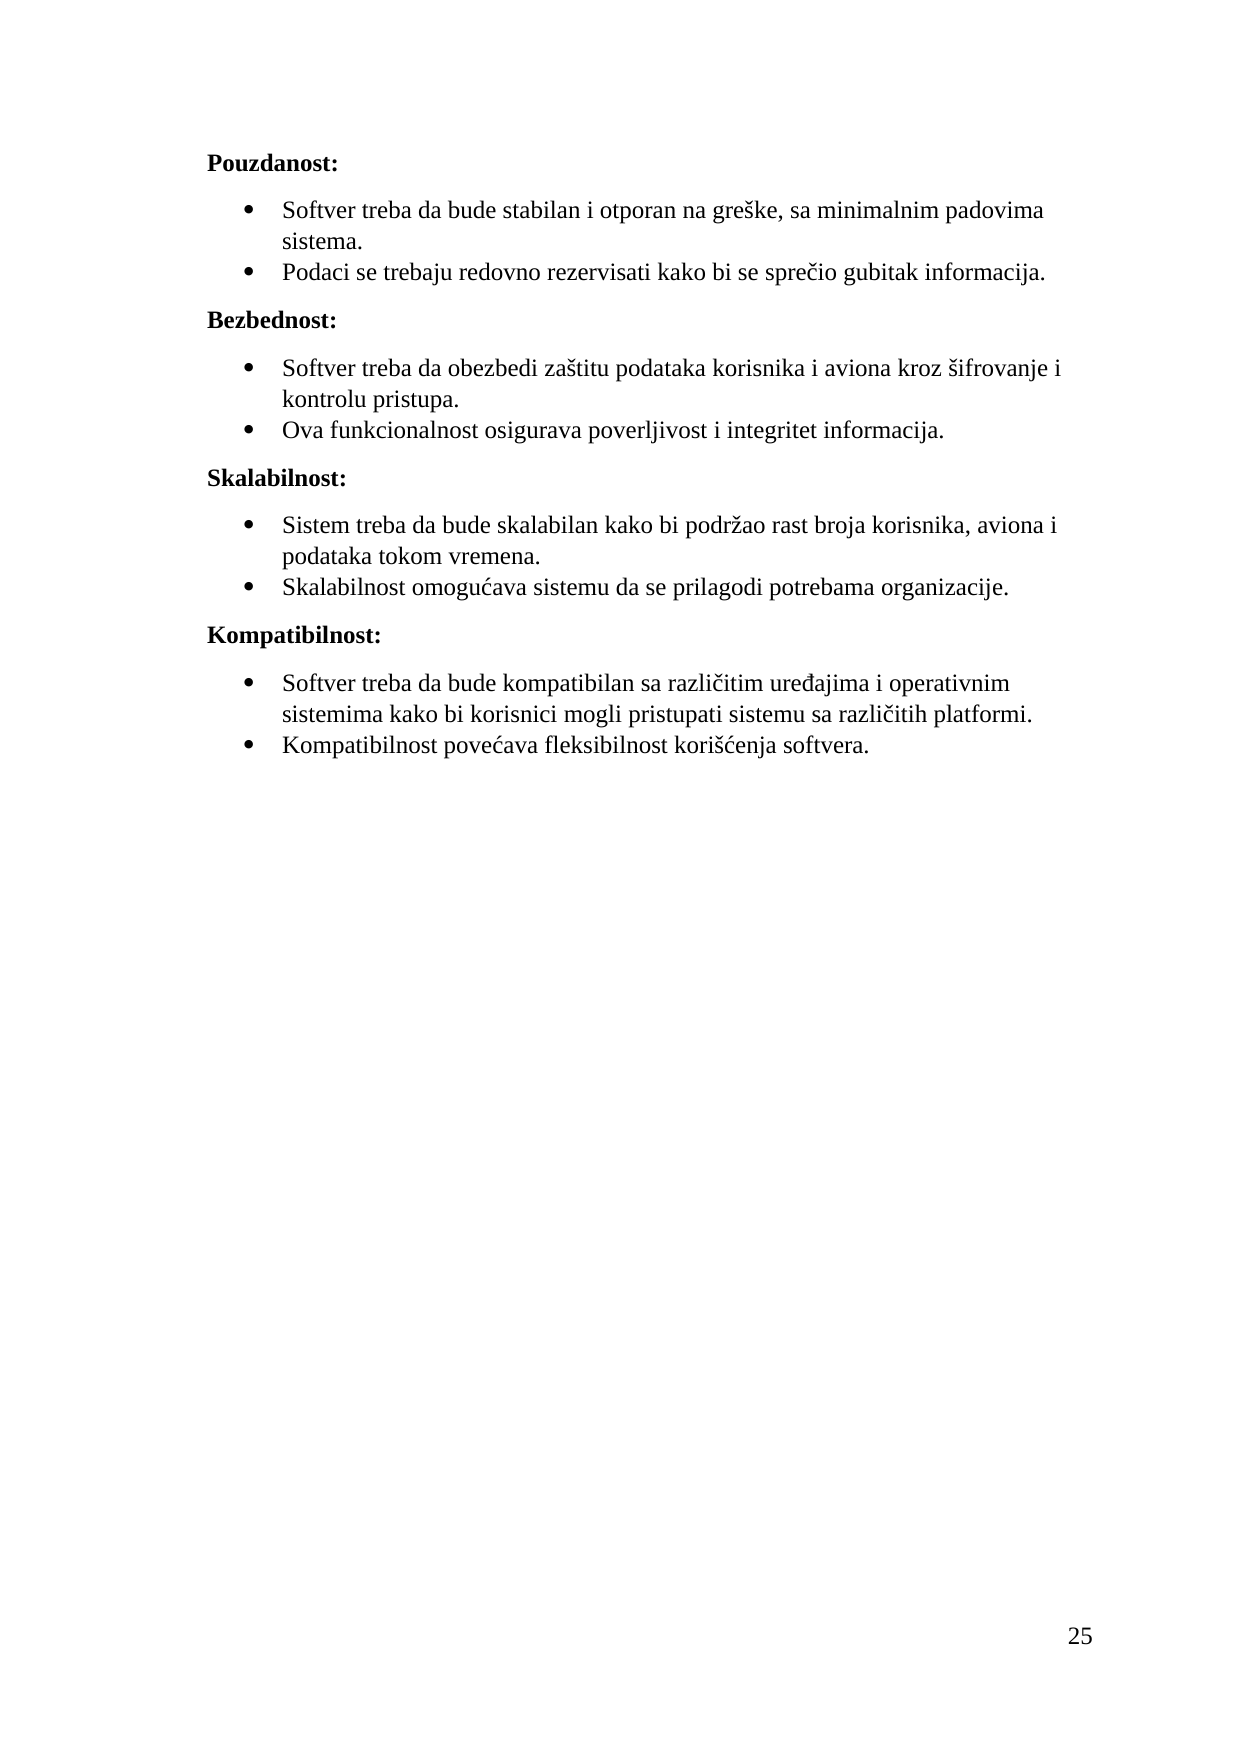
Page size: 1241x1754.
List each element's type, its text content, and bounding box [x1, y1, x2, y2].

text Bezbednost: [207, 305, 1092, 334]
text Kompatibilnost: [207, 620, 1092, 649]
list Kompatibilnost povećava fleksibilnost korišćenja softvera. [244, 730, 1092, 759]
list Softver treba da obezbedi zaštitu podataka korisnika i aviona kroz šifrovanje i kontrolu pristupa. [244, 353, 1092, 413]
text Skalabilnost: [207, 463, 1092, 491]
text Pouzdanost: [207, 148, 1092, 176]
list Softver treba da bude stabilan i otporan na greške, sa minimalnim padovima sistema. [244, 195, 1092, 255]
list Ova funkcionalnost osigurava poverljivost i integritet informacija. [244, 415, 1092, 444]
list Podaci se trebaju redovno rezervisati kako bi se sprečio gubitak informacija. [244, 257, 1092, 286]
list Skalabilnost omogućava sistemu da se prilagodi potrebama organizacije. [244, 572, 1092, 601]
list Softver treba da bude kompatibilan sa različitim uređajima i operativnim sistemima kako bi korisnici mogli pristupati sistemu sa različitih platformi. [244, 668, 1092, 728]
list Sistem treba da bude skalabilan kako bi podržao rast broja korisnika, aviona i podataka tokom vremena. [244, 510, 1092, 570]
